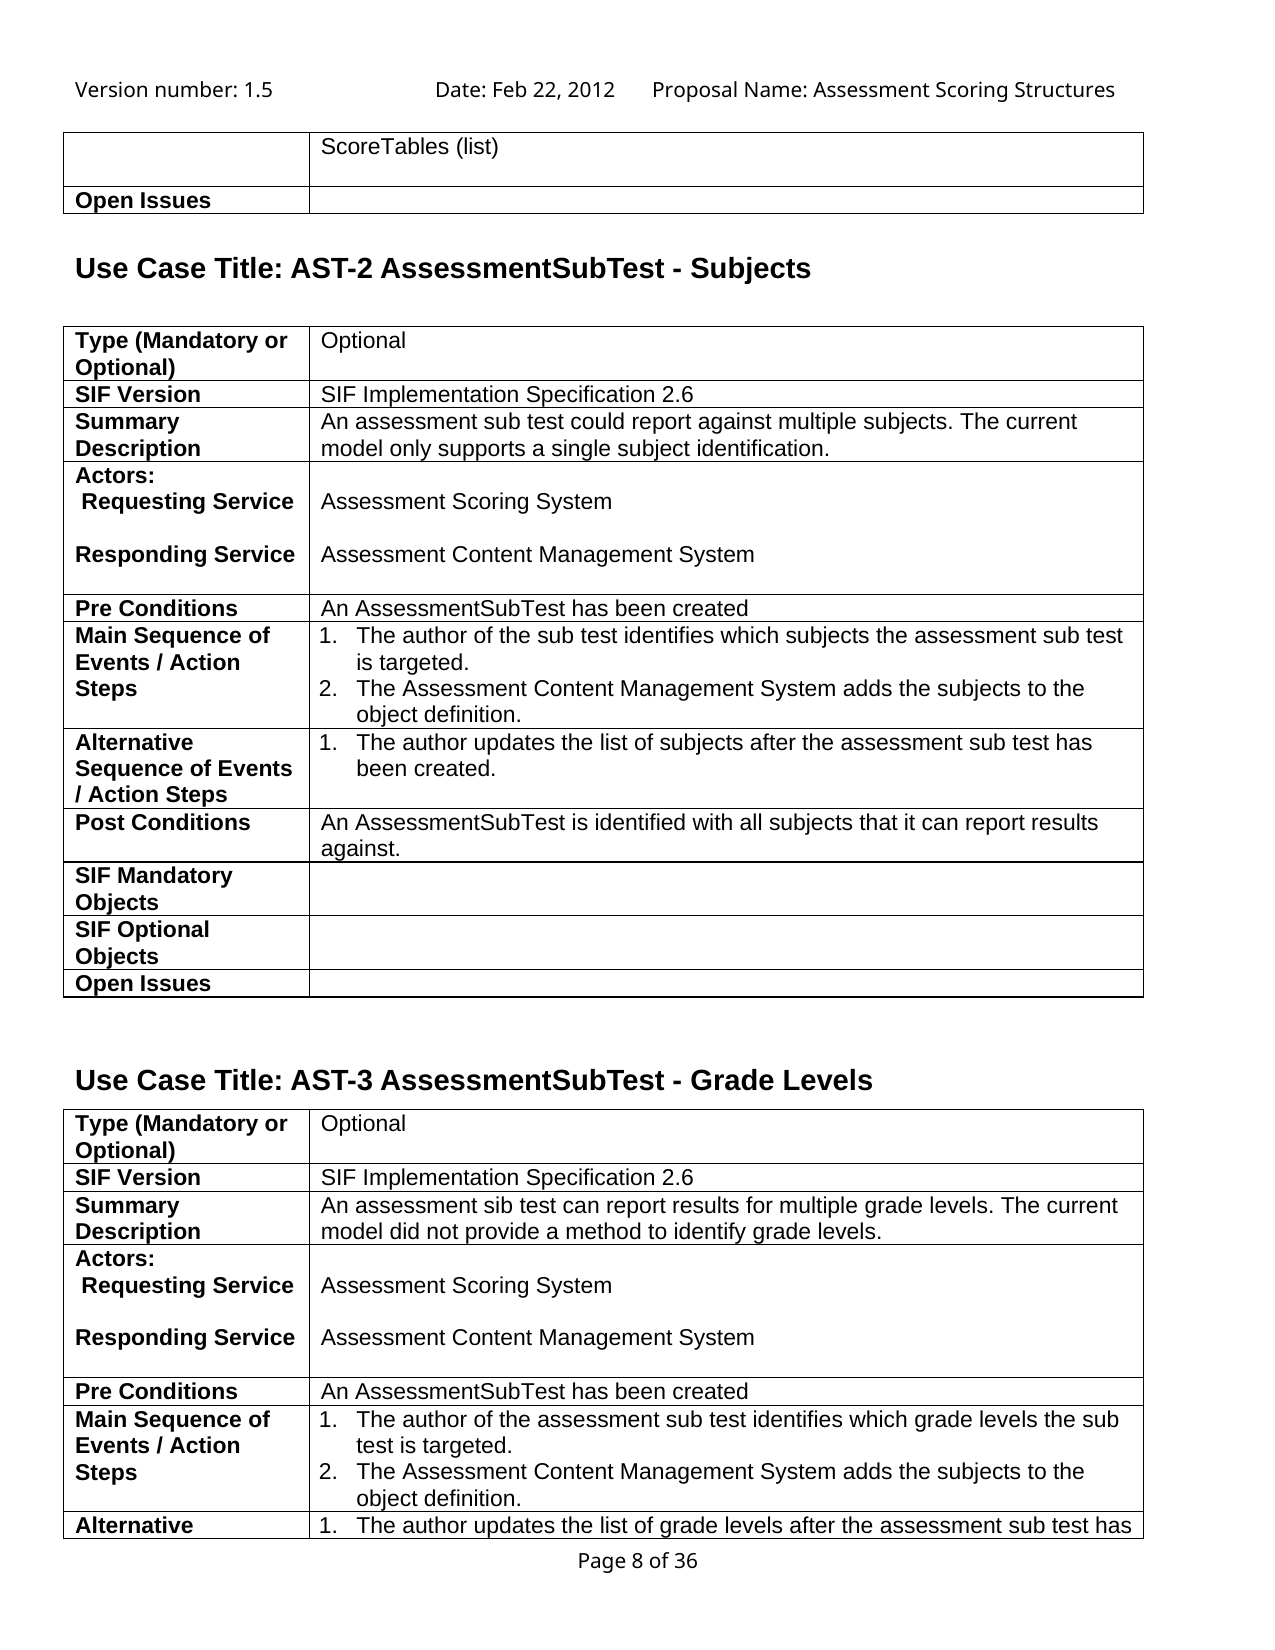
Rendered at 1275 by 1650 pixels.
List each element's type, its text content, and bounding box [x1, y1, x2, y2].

table_cell Pre Conditions [64, 595, 309, 621]
table_cell [310, 970, 1143, 996]
table_cell SIF Optional Objects [64, 916, 309, 969]
table_header Type (Mandatory or Optional) [64, 327, 309, 380]
table_header Optional [310, 327, 1143, 380]
table_cell An assessment sub test could report against multiple subjects. The current model only supports a single subject identification. [310, 408, 1143, 461]
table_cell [310, 1512, 1143, 1538]
table_header Optional [310, 1110, 1143, 1163]
subtitle Use Case Title: AST-3 AssessmentSubTest - Grade Levels [75, 1063, 1200, 1097]
table_cell The author of the sub test identifies which subjects the assessment sub test is targeted. The Assessment Content Management System adds the subjects to the object definition. [310, 622, 1143, 728]
table_cell Post Conditions [64, 809, 309, 861]
table_cell SIF Mandatory Objects [64, 863, 309, 915]
table_cell Actors: Requesting Service Responding Service [64, 1245, 309, 1377]
table_cell SIF Version [64, 1164, 309, 1191]
table_cell An AssessmentSubTest has been created [310, 595, 1143, 621]
table_cell Summary Description [64, 1192, 309, 1244]
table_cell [310, 133, 1143, 186]
table_cell Assessment Scoring System Assessment Content Management System [310, 1245, 1143, 1377]
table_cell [64, 1512, 309, 1538]
table_cell Alternative Sequence of Events / Action Steps [64, 729, 309, 808]
table_header Type (Mandatory or Optional) [64, 1110, 309, 1163]
table_cell An AssessmentSubTest has been created [310, 1378, 1143, 1404]
table_cell Actors: Requesting Service Responding Service [64, 462, 309, 594]
table_cell [310, 863, 1143, 915]
table_cell Pre Conditions [64, 1378, 309, 1404]
table_cell An AssessmentSubTest is identified with all subjects that it can report results against. [310, 809, 1143, 861]
table_cell SIF Implementation Specification 2.6 [310, 381, 1143, 407]
subtitle Use Case Title: AST-2 AssessmentSubTest - Subjects [75, 252, 1200, 285]
table_cell Main Sequence of Events / Action Steps [64, 622, 309, 728]
table_cell The author updates the list of subjects after the assessment sub test has been created. [310, 729, 1143, 808]
table_cell Open Issues [64, 187, 309, 213]
table_cell An assessment sib test can report results for multiple grade levels. The current model did not provide a method to identify grade levels. [310, 1192, 1143, 1244]
table_cell Assessment Scoring System Assessment Content Management System [310, 462, 1143, 594]
table_cell [310, 187, 1143, 213]
table_cell The author of the assessment sub test identifies which grade levels the sub test is targeted. The Assessment Content Management System adds the subjects to the object definition. [310, 1406, 1143, 1511]
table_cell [64, 133, 309, 186]
table_cell SIF Implementation Specification 2.6 [310, 1164, 1143, 1191]
table_cell Summary Description [64, 408, 309, 461]
table_cell Main Sequence of Events / Action Steps [64, 1406, 309, 1511]
table_cell Open Issues [64, 970, 309, 996]
table_cell [310, 916, 1143, 969]
table_cell SIF Version [64, 381, 309, 407]
